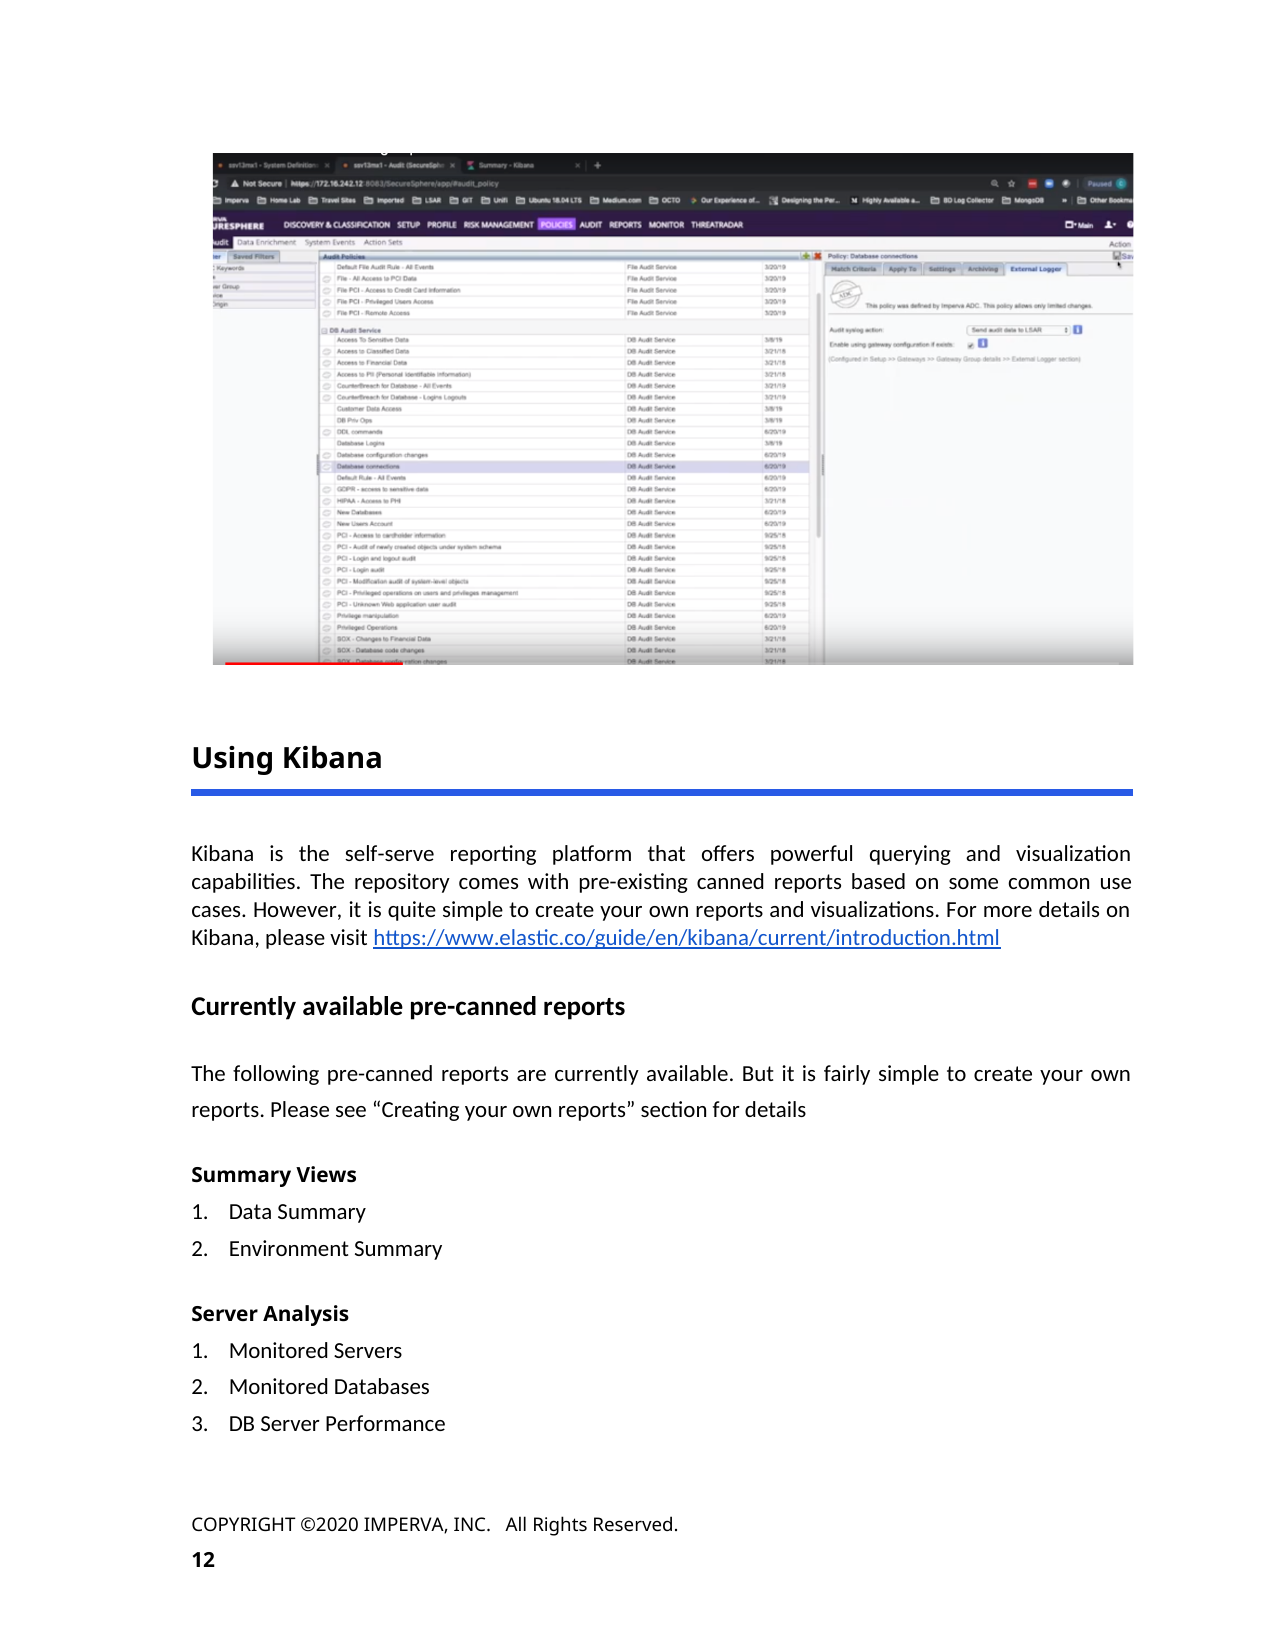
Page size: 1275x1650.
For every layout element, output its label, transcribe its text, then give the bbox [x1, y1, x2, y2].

subtitle Using Kibana [191, 737, 1133, 789]
list Data Summary [191, 1197, 1133, 1225]
text Kibana is the self-serve reporting platform that offers powerful querying and visualization capabilities. The repository comes with pre-existing canned reports based on some common use cases. However, it is quite simple to create your own reports and visualizations. For more details on Kibana, please visit https://www.elastic.co/guide/en/kibana/current/introduction.html [191, 839, 1133, 951]
list Monitored Databases [191, 1372, 1133, 1400]
subtitle Summary Views [191, 1161, 1133, 1189]
list DB Server Performance [191, 1409, 1133, 1437]
list Environment Summary [191, 1234, 1133, 1262]
subtitle Server Analysis [191, 1299, 1133, 1328]
picture [212, 153, 1134, 665]
list Monitored Servers [191, 1336, 1133, 1364]
subtitle Currently available pre-canned reports [153, 989, 1133, 1022]
text The following pre-canned reports are currently available. But it is fairly simple to create your own reports. Please see “Creating your own reports” section for details [191, 1059, 1133, 1123]
